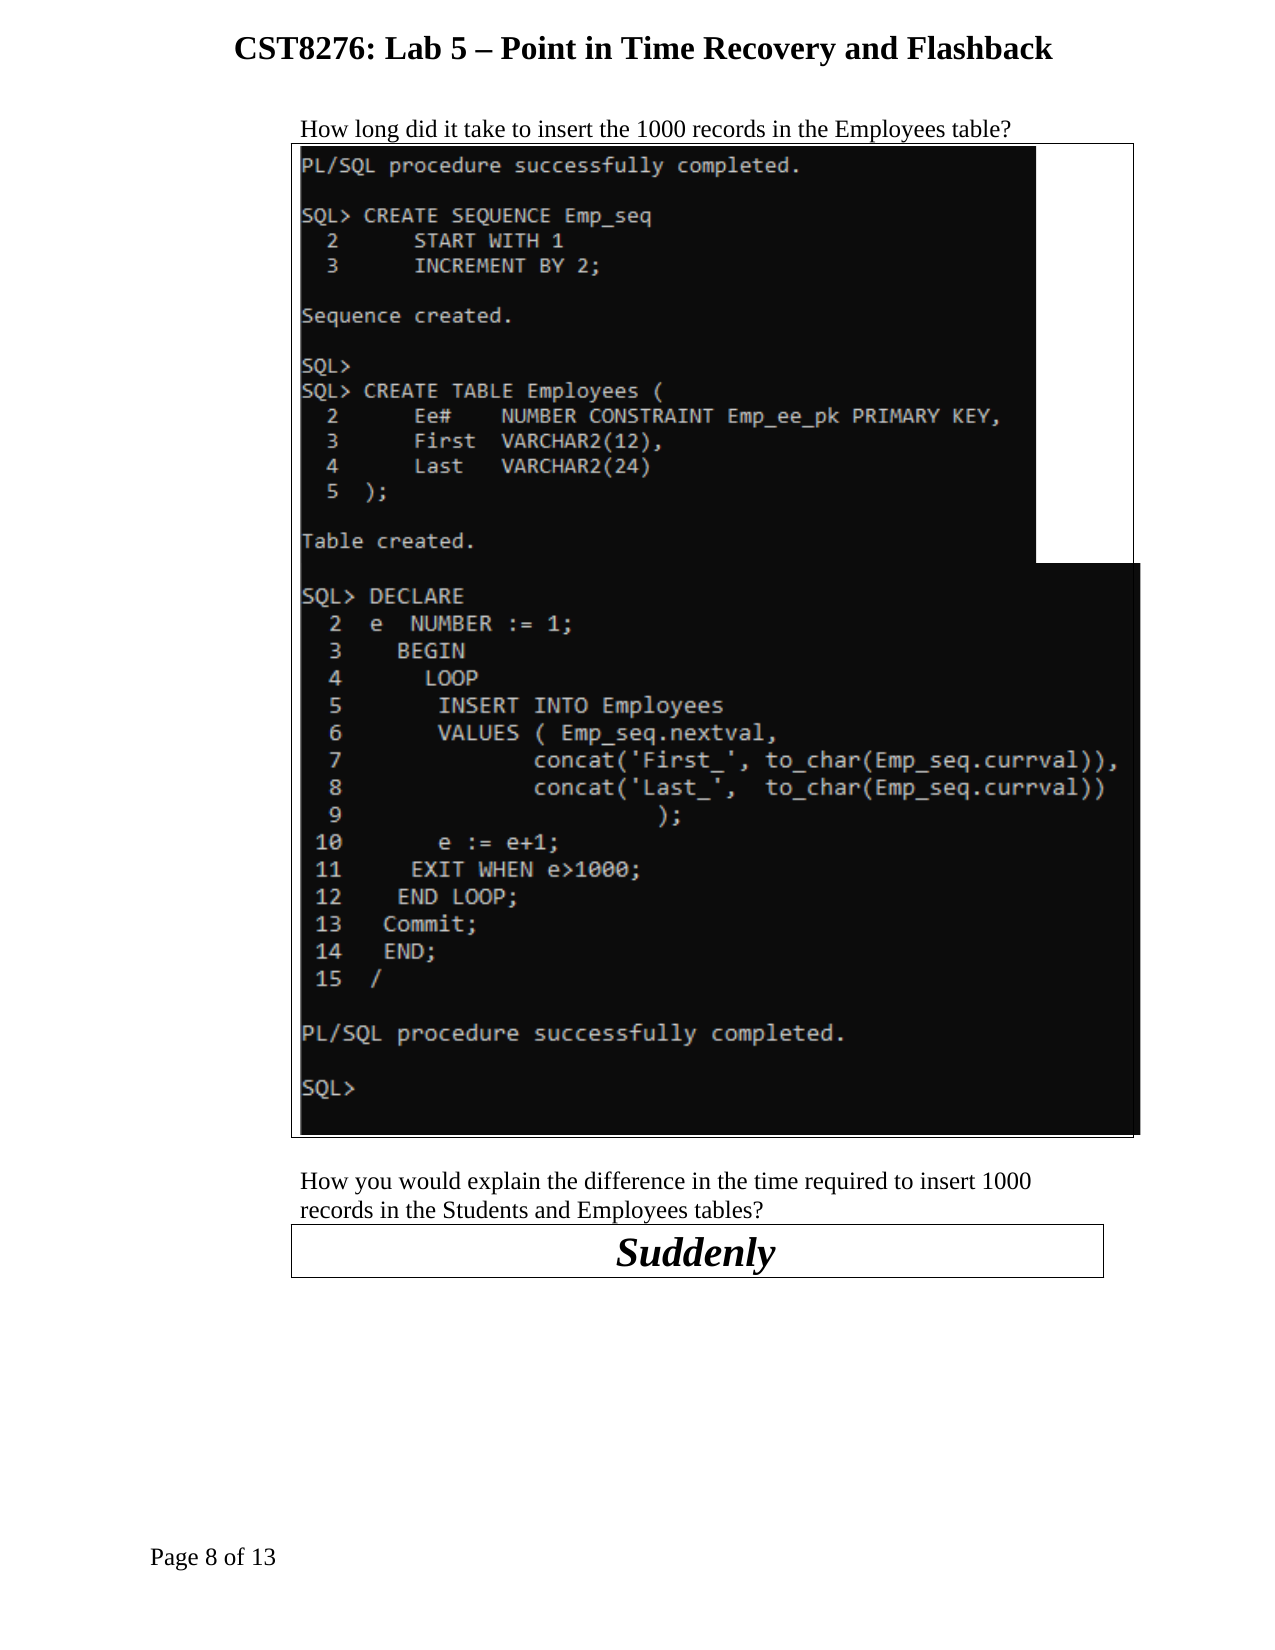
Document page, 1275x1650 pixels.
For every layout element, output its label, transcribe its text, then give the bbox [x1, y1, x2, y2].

list Suddenly [292, 1225, 1103, 1277]
picture [1134, 563, 1141, 1135]
picture [300, 146, 1133, 1135]
list How long did it take to insert the 1000 records in the Employees table? [300, 114, 1095, 143]
list How you would explain the difference in the time required to insert 1000 records in the Students and Employees tables? [300, 1166, 1095, 1224]
